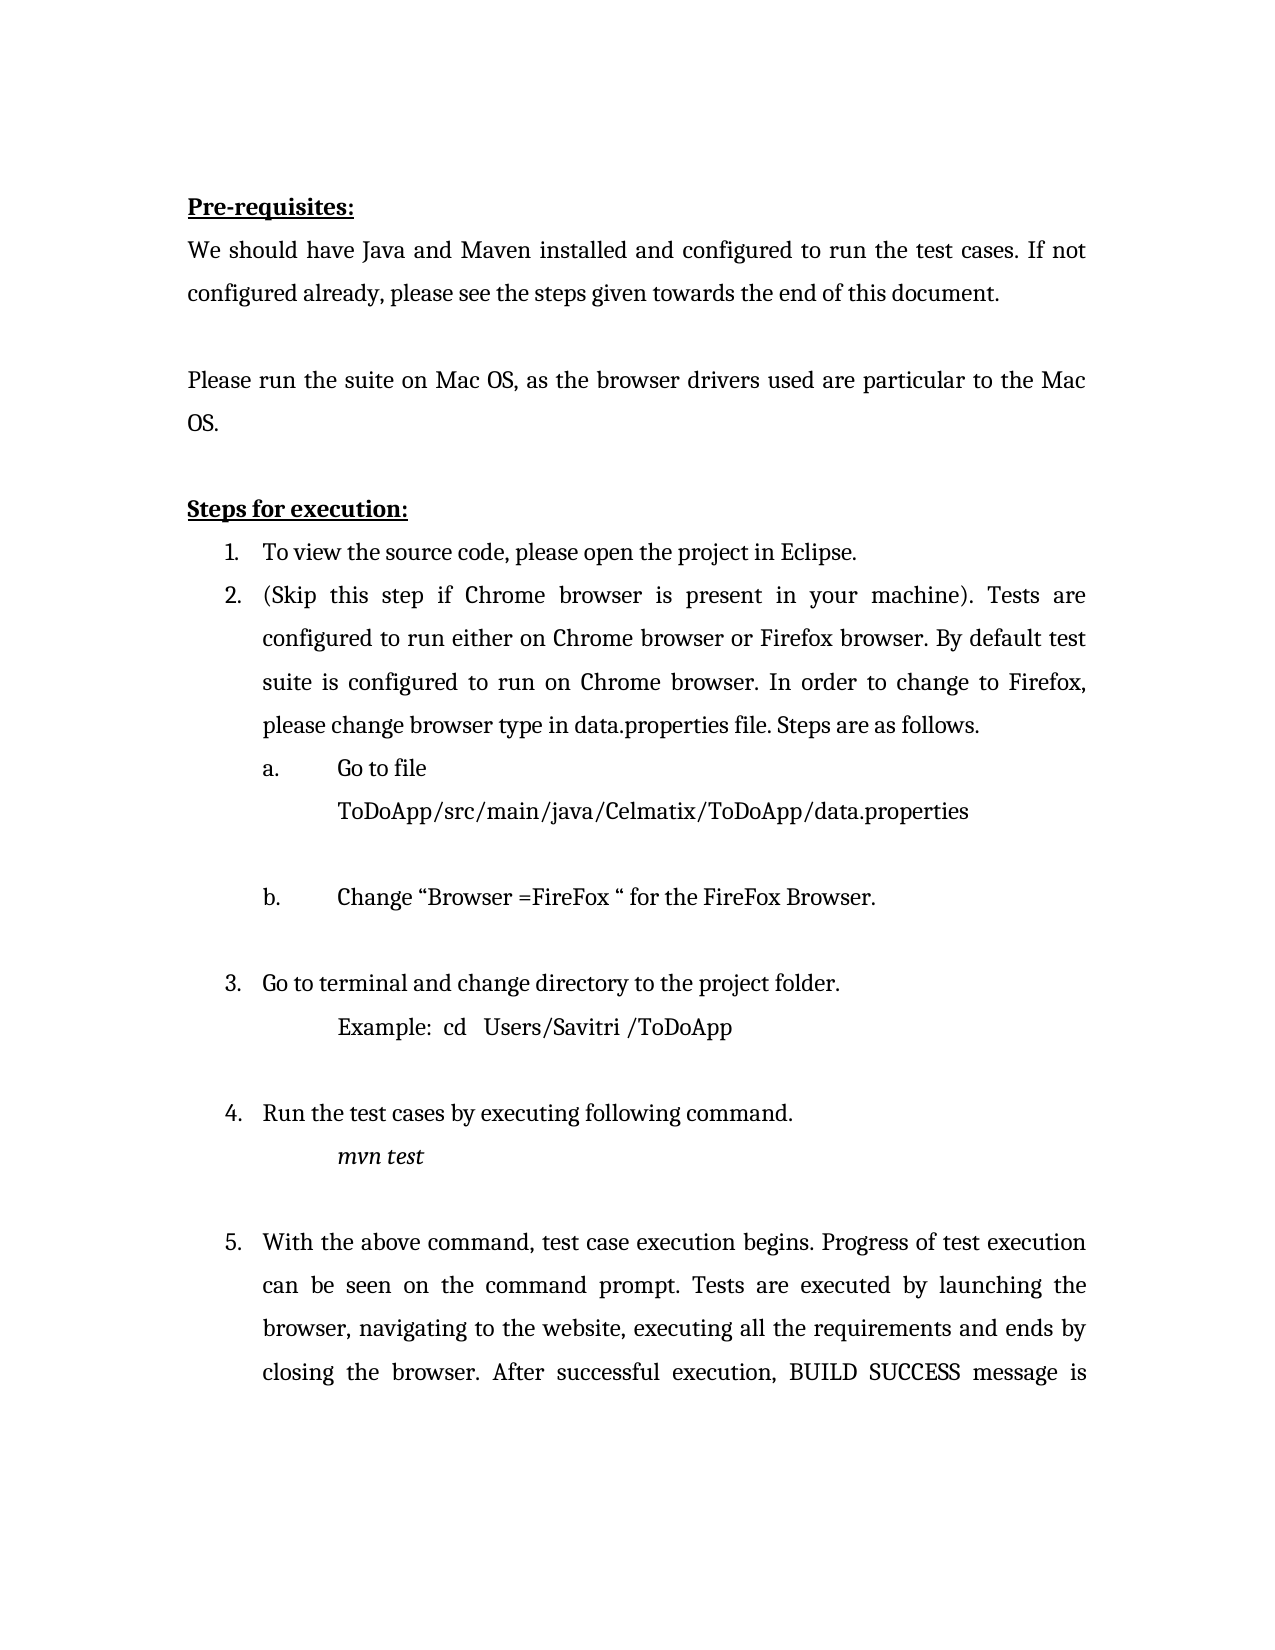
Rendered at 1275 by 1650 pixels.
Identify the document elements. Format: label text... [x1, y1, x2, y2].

list Change “Browser =FireFox “ for the FireFox Browser. [262, 883, 1087, 912]
text Pre-requisites: [187, 193, 1087, 222]
list To view the source code, please open the project in Eclipse. [225, 538, 1087, 567]
list Go to file ToDoApp/src/main/java/Celmatix/ToDoApp/data.properties [262, 754, 1087, 826]
text Example: cd Users/Savitri /ToDoApp [187, 1012, 1087, 1041]
list Run the test cases by executing following command. [225, 1099, 1087, 1127]
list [225, 1228, 1087, 1386]
text We should have Java and Maven installed and configured to run the test cases. If not configured already, please see the steps given towards the end of this document. [187, 236, 1087, 308]
text Please run the suite on Mac OS, as the browser drivers used are particular to the Mac OS. [187, 366, 1087, 437]
text Steps for execution: [187, 495, 1087, 524]
list (Skip this step if Chrome browser is present in your machine). Tests are configured to run either on Chrome browser or Firefox browser. By default test suite is configured to run on Chrome browser. In order to change to Firefox, please change browser type in data.properties file. Steps are as follows. [225, 581, 1087, 739]
list Go to terminal and change directory to the project folder. [225, 969, 1087, 998]
text mvn test [187, 1142, 1087, 1171]
